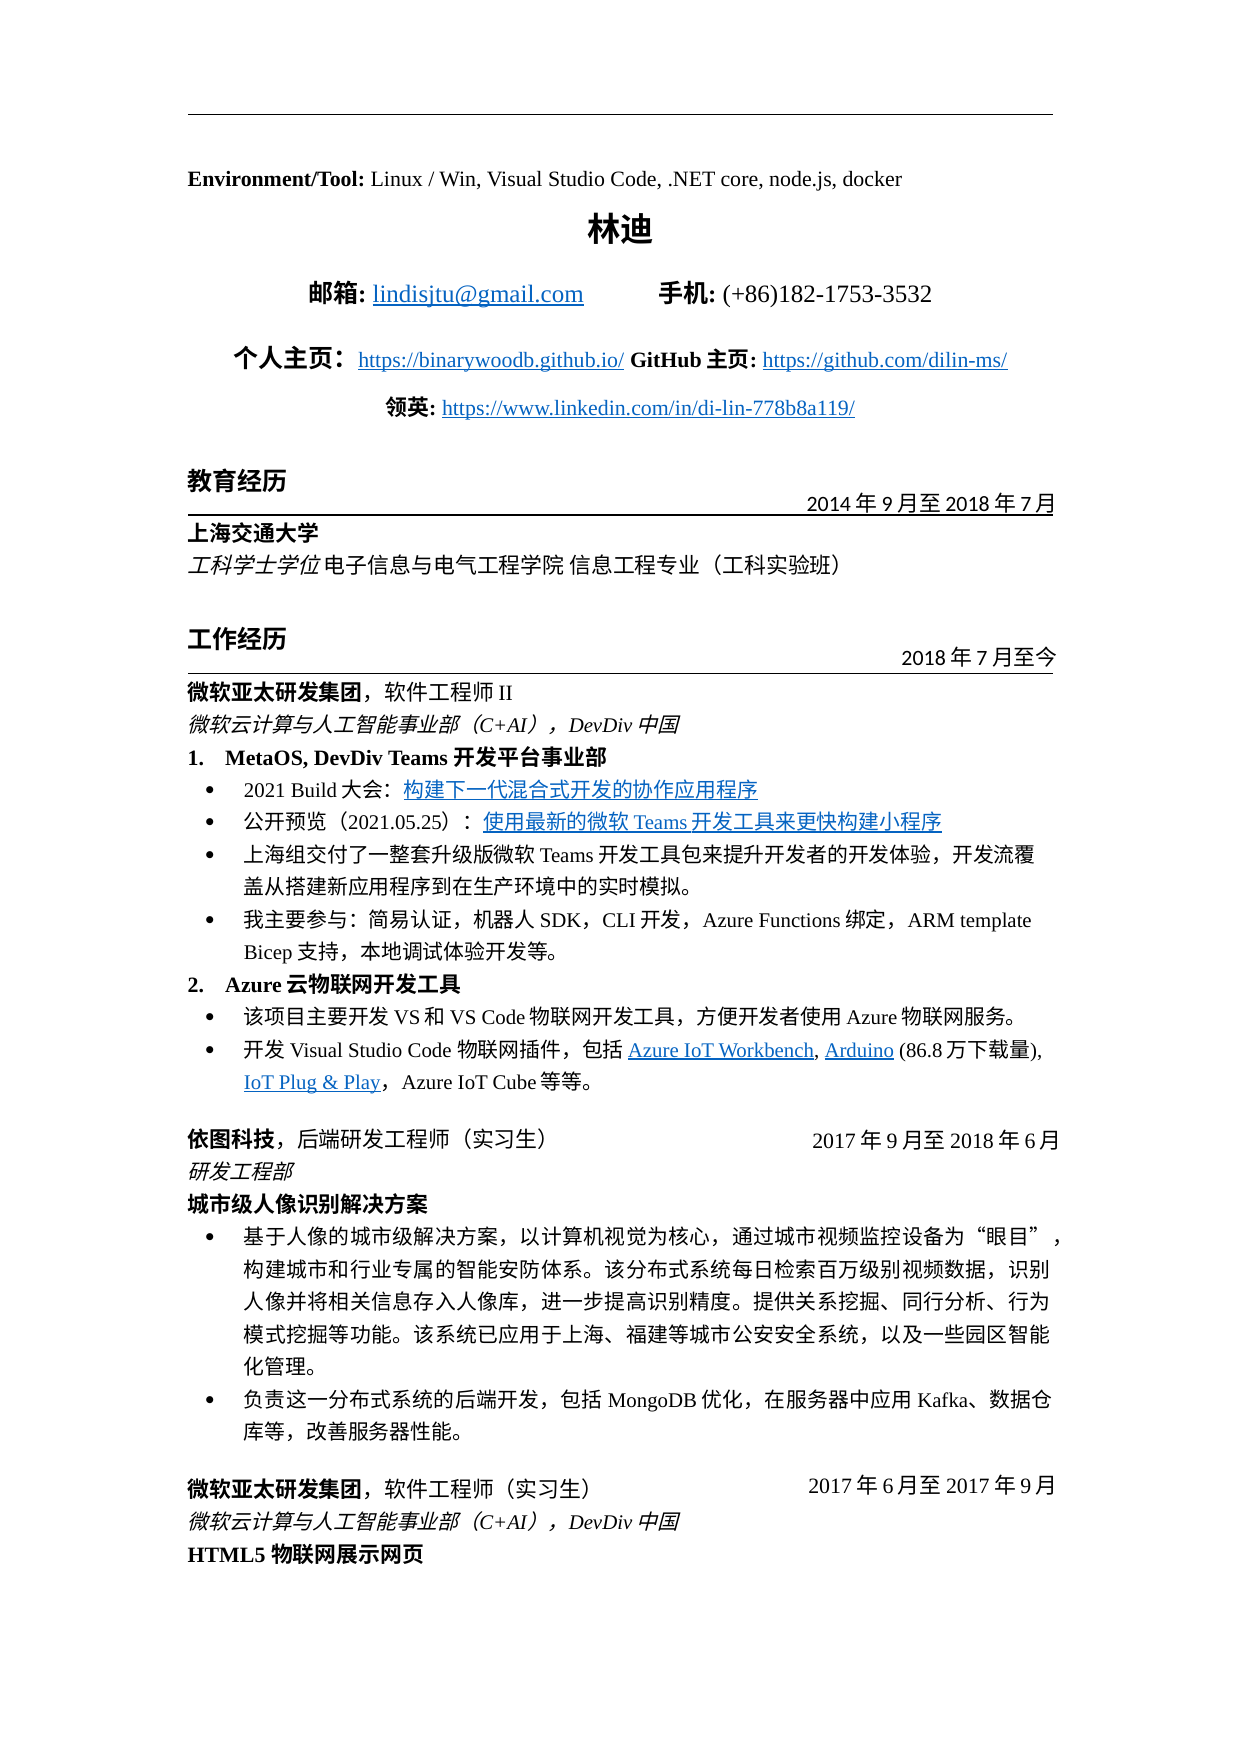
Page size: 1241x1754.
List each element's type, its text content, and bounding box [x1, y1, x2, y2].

text 依图科技，后端研发工程师（实习生） [187, 1122, 1053, 1154]
list 我主要参与：简易认证，机器人SDK，CLI开发，Azure Functions绑定，ARM template Bicep 支持，本地调试体验开发等。 [206, 902, 1050, 967]
list 上海组交付了一整套升级版微软Teams开发工具包来提升开发者的开发体验，开发流覆盖从搭建新应用程序到在生产环境中的实时模拟。 [206, 837, 1050, 902]
list 开发Visual Studio Code 物联网插件，包括Azure IoT Workbench, Arduino (86.8万下载量), IoT Plug & Play，Azure IoT Cube等等。 [206, 1032, 1050, 1097]
text Environment/Tool: Linux / Win, Visual Studio Code, .NET core, node.js, docker [187, 162, 1053, 194]
text 工科学士学位 电子信息与电气工程学院 信息工程专业（工科实验班） [187, 548, 1053, 581]
text 微软云计算与人工智能事业部（C+AI），DevDiv中国 [187, 707, 1053, 739]
list 2021 Build大会：构建下一代混合式开发的协作应用程序 [206, 772, 1050, 804]
text HTML5 物联网展示网页 [187, 1537, 1059, 1569]
text 上海交通大学 [187, 516, 1053, 548]
text 微软云计算与人工智能事业部（C+AI），DevDiv中国 [187, 1504, 1053, 1537]
text 微软亚太研发集团，软件工程师II [187, 674, 1053, 707]
text 教育经历 [187, 447, 1053, 516]
list 基于人像的城市级解决方案，以计算机视觉为核心，通过城市视频监控设备为“眼目”，构建城市和行业专属的智能安防体系。该分布式系统每日检索百万级别视频数据，识别人像并将相关信息存入人像库，进一步提高识别精度。提供关系挖掘、同行分析、行为模式挖掘等功能。该系统已应用于上海、福建等城市公安安全系统，以及一些园区智能化管理。 [206, 1219, 1053, 1382]
list 该项目主要开发VS和VS Code物联网开发工具，方便开发者使用Azure物联网服务。 [206, 999, 1050, 1032]
list MetaOS, DevDiv Teams 开发平台事业部 [187, 739, 1053, 772]
text 工作经历 [187, 606, 1053, 674]
text 领英: https://www.linkedin.com/in/di-lin-778b8a119/ [187, 389, 1053, 422]
text 邮箱: lindisjtu@gmail.com 手机: (+86)182-1753-3532 [187, 259, 1053, 324]
list 公开预览（2021.05.25）：​使用最新的微软Teams开发工具来更快构建小程序 [206, 804, 1050, 837]
text 个人主页：https://binarywoodb.github.io/ GitHub主页: https://github.com/dilin-ms/ [187, 324, 1053, 389]
text 城市级人像识别解决方案 [187, 1187, 1053, 1219]
text 林迪 [187, 194, 1053, 259]
text 微软亚太研发集团，软件工程师（实习生） [187, 1472, 1059, 1504]
text 研发工程部 [187, 1154, 1053, 1187]
list 负责这一分布式系统的后端开发，包括MongoDB优化，在服务器中应用Kafka、数据仓库等，改善服务器性能。 [206, 1382, 1053, 1447]
list Azure云物联网开发工具 [187, 967, 1050, 999]
